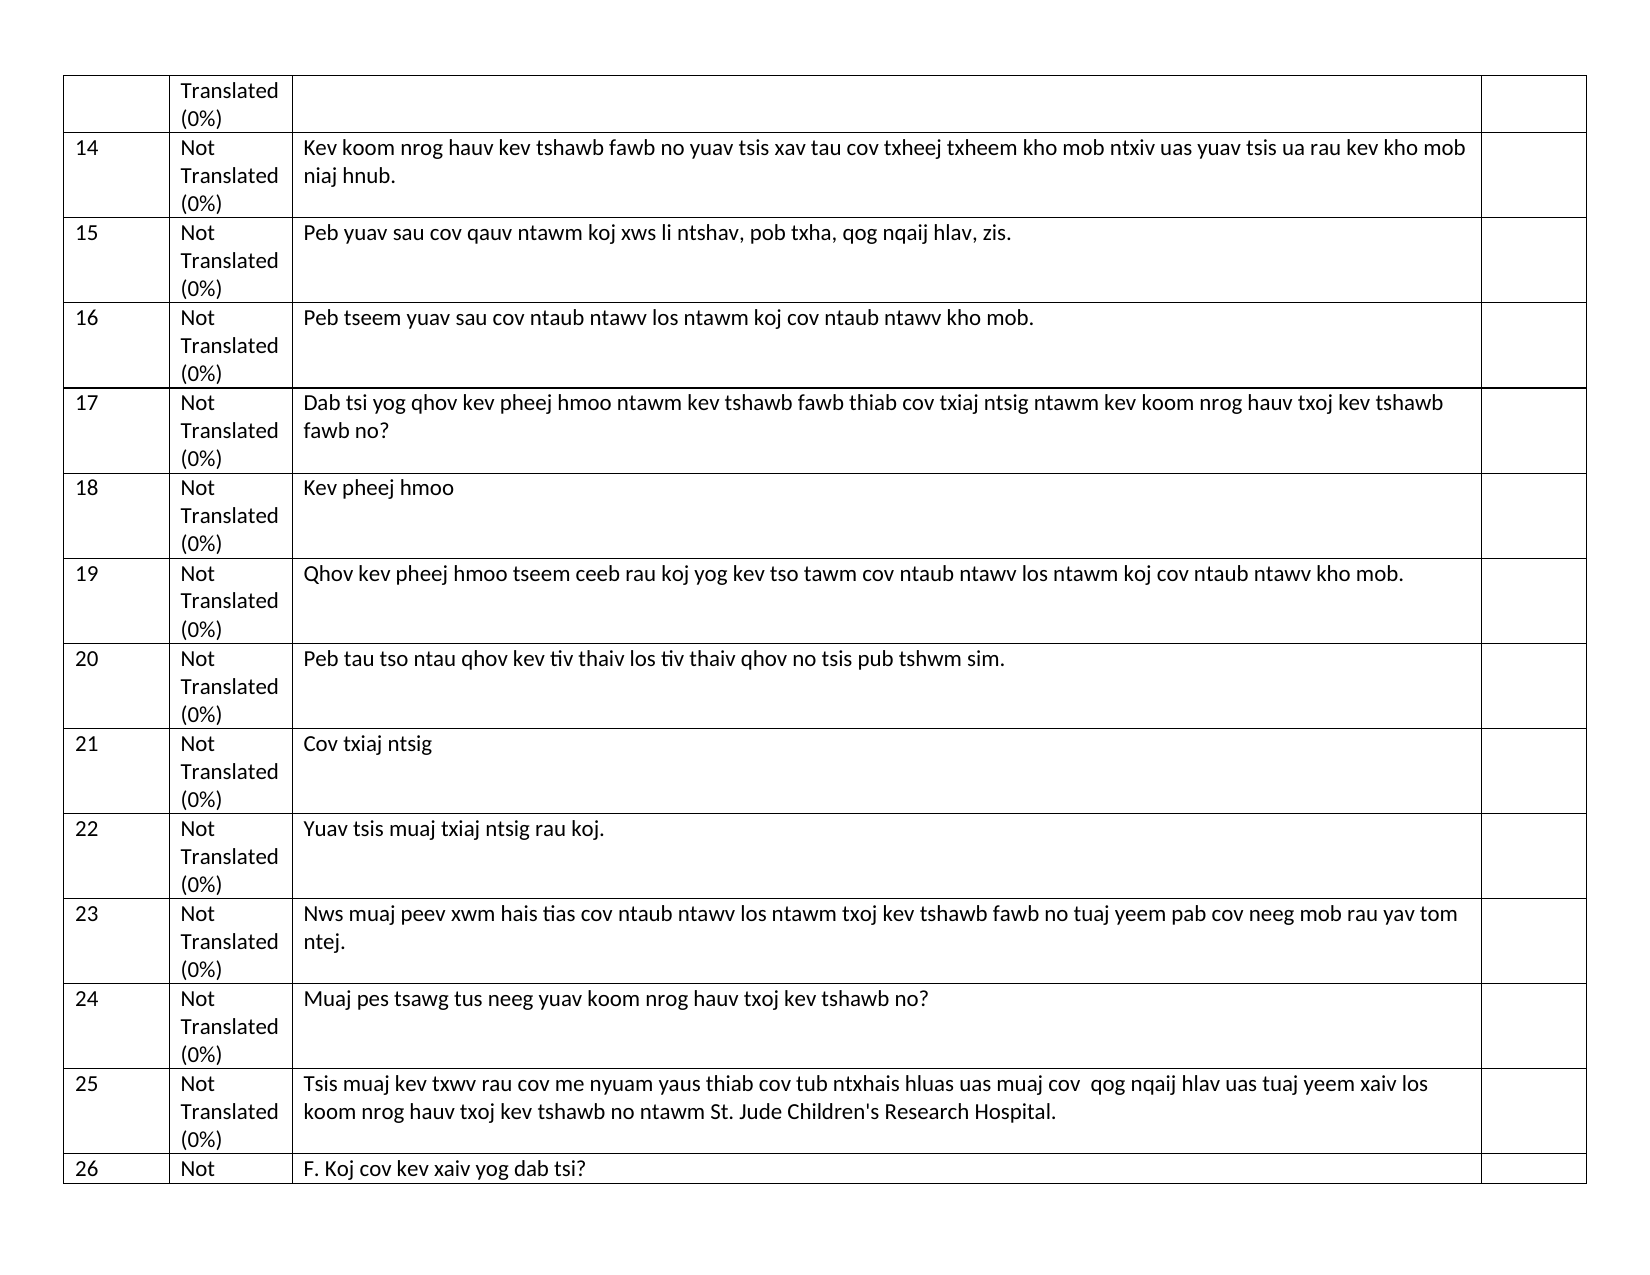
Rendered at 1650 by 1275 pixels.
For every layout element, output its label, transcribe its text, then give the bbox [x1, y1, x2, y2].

table_cell [1482, 559, 1586, 643]
table_cell Not Translated (0%) [170, 984, 292, 1068]
table_cell [1482, 1069, 1586, 1153]
table_cell Kev pheej hmoo [293, 474, 1481, 558]
table_cell 1739b7abad-e0f0-462d-ab6e-a8c805228b24 [64, 389, 169, 472]
table_cell Not Translated (0%) [170, 1154, 292, 1182]
table_cell 19cb283205-bcd7-42a4-b910-b1050910f1df [64, 559, 169, 643]
table_cell 24dc31b659-4554-4c1f-8ede-a37f3de318f9 [64, 984, 169, 1068]
table_cell 18c6588310-3a25-434f-b8c9-e30839a983e5 [64, 474, 169, 558]
table_cell 141fffebcb-4808-408d-9c8d-ea64b4115e51 [64, 133, 169, 217]
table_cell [64, 76, 169, 132]
table_cell Not Translated (0%) [170, 474, 292, 558]
table_cell Not Translated (0%) [170, 218, 292, 302]
table_cell [1482, 644, 1586, 728]
table_cell Not Translated (0%) [170, 1069, 292, 1153]
table_cell Peb tau tso ntau qhov kev tiv thaiv los tiv thaiv qhov no tsis pub tshwm sim. [293, 644, 1481, 728]
table_cell Muaj pes tsawg tus neeg yuav koom nrog hauv txoj kev tshawb no? [293, 984, 1481, 1068]
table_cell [64, 1154, 169, 1182]
table_cell Peb tseem yuav sau cov ntaub ntawv los ntawm koj cov ntaub ntawv kho mob. [293, 303, 1481, 387]
table_cell 16574416a2-ff0b-41db-bd95-76031b8a122e [64, 303, 169, 387]
table_cell [1482, 899, 1586, 983]
table_cell Not Translated (0%) [170, 389, 292, 472]
table_cell 23ba8034c1-b4e0-4af6-a513-98d3e17f4227 [64, 899, 169, 983]
table_cell 2208e51755-c7ee-41d8-97cd-ca5ccedb8973 [64, 814, 169, 898]
table_cell Cov txiaj ntsig [293, 729, 1481, 813]
table_cell [1482, 474, 1586, 558]
table_cell Not Translated (0%) [170, 303, 292, 387]
table_cell [1482, 133, 1586, 217]
table_cell Not Translated (0%) [170, 644, 292, 728]
table_cell Kev koom nrog hauv kev tshawb fawb no yuav tsis xav tau cov txheej txheem kho mob ntxiv uas yuav tsis ua rau kev kho mob niaj hnub. [293, 133, 1481, 217]
table_cell 214ea7f30e-2362-44e2-8494-bdbbaef12517 [64, 729, 169, 813]
table_cell Yuav tsis muaj txiaj ntsig rau koj. [293, 814, 1481, 898]
table_cell Not Translated (0%) [170, 814, 292, 898]
table_cell [1482, 389, 1586, 472]
table_cell Not Translated (0%) [170, 899, 292, 983]
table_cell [293, 1154, 1481, 1182]
table_cell Nws muaj peev xwm hais tias cov ntaub ntawv los ntawm txoj kev tshawb fawb no tuaj yeem pab cov neeg mob rau yav tom ntej. [293, 899, 1481, 983]
table_cell [1482, 1154, 1586, 1182]
table_cell [1482, 814, 1586, 898]
table_cell Not Translated (0%) [170, 76, 292, 132]
table_cell [1482, 218, 1586, 302]
table_cell Not Translated (0%) [170, 729, 292, 813]
table_cell Peb yuav sau cov qauv ntawm koj xws li ntshav, pob txha, qog nqaij hlav, zis. [293, 218, 1481, 302]
table_cell [1482, 729, 1586, 813]
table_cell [293, 76, 1481, 132]
table_cell Not Translated (0%) [170, 133, 292, 217]
table_cell [1482, 303, 1586, 387]
table_cell Qhov kev pheej hmoo tseem ceeb rau koj yog kev tso tawm cov ntaub ntawv los ntawm koj cov ntaub ntawv kho mob. [293, 559, 1481, 643]
table_cell 15ef1aba0c-c6f7-475e-be66-b38f8c050066 [64, 218, 169, 302]
table_cell [1482, 984, 1586, 1068]
table_cell 205883b135-39af-4e31-a072-3f7d44afc828 [64, 644, 169, 728]
table_cell Dab tsi yog qhov kev pheej hmoo ntawm kev tshawb fawb thiab cov txiaj ntsig ntawm kev koom nrog hauv txoj kev tshawb fawb no? [293, 389, 1481, 472]
table_cell Tsis muaj kev txwv rau cov me nyuam yaus thiab cov tub ntxhais hluas uas muaj cov qog nqaij hlav uas tuaj yeem xaiv los koom nrog hauv txoj kev tshawb no ntawm St. Jude Children's Research Hospital. [293, 1069, 1481, 1153]
table_cell [1482, 76, 1586, 132]
table_cell 2556d2f7c5-1d31-400e-9e20-6dc0737786ec [64, 1069, 169, 1153]
table_cell Not Translated (0%) [170, 559, 292, 643]
